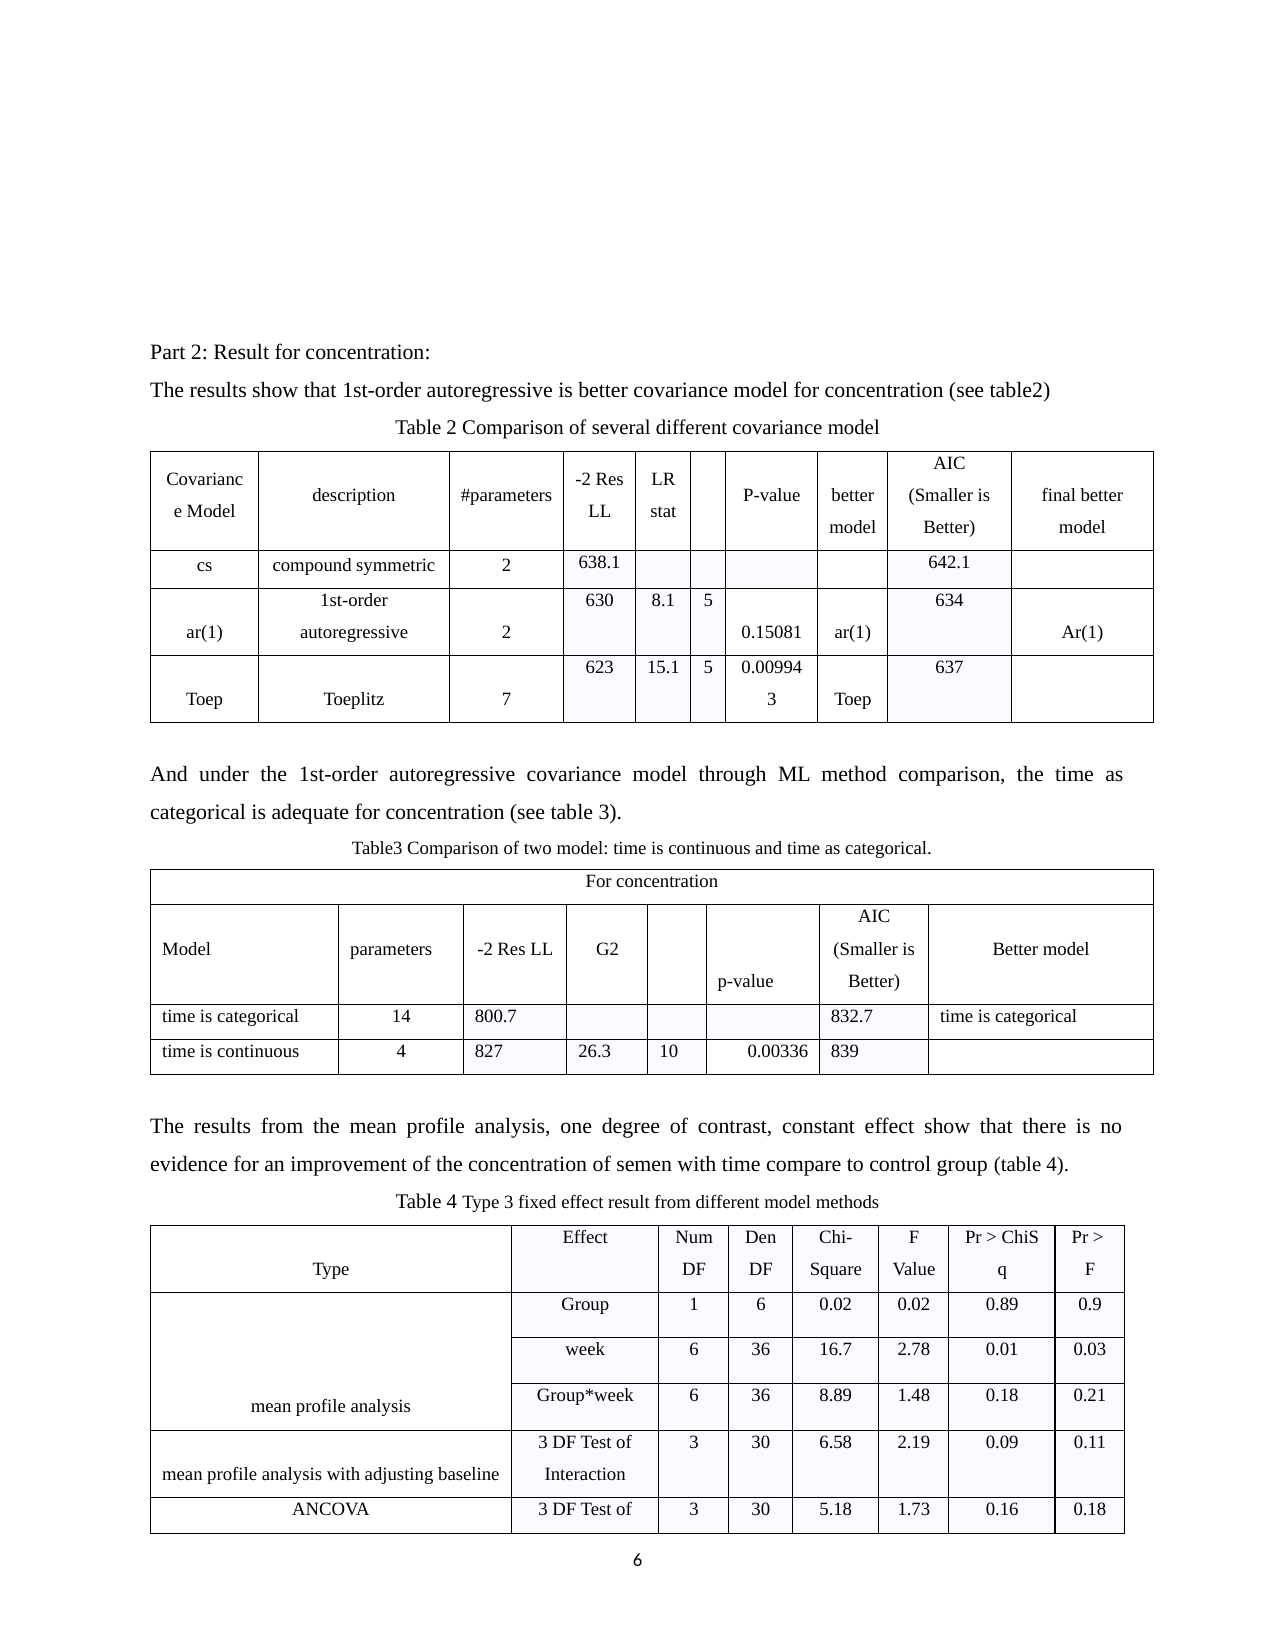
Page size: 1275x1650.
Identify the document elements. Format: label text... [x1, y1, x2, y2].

table_cell 839 [820, 1040, 928, 1074]
table_cell compound symmetric [259, 551, 449, 587]
table_cell 14 [339, 1005, 463, 1039]
table_cell 5 [691, 589, 725, 655]
table_cell 0.11 [1056, 1431, 1124, 1497]
table_cell parameters [339, 905, 463, 1004]
table_cell 6 [659, 1384, 728, 1429]
table_cell 36 [729, 1338, 792, 1383]
table_cell 6 [659, 1338, 728, 1383]
table_cell 832.7 [820, 1005, 928, 1039]
table_cell 0.01 [949, 1338, 1054, 1383]
table_header Effect [512, 1226, 658, 1292]
table_cell 1.73 [879, 1498, 948, 1532]
table_header Chi-Square [793, 1226, 878, 1292]
table_cell Group [512, 1293, 658, 1337]
text Table 4 Type 3 fixed effect result from different model methods [150, 1188, 1125, 1213]
table_header P-value [726, 452, 817, 550]
table_cell 0.09 [949, 1431, 1054, 1497]
table_cell 3 DF Test of Interaction [512, 1431, 658, 1497]
table_cell 0.009943 [726, 656, 817, 722]
table_header #parameters [450, 452, 563, 550]
table_cell 6 [729, 1293, 792, 1337]
table_cell 2 [450, 551, 563, 587]
table_cell [726, 551, 817, 587]
table_header better model [818, 452, 887, 550]
table_cell 0.00336 [707, 1040, 819, 1074]
table_cell 630 [564, 589, 635, 655]
table_cell Toep [818, 656, 887, 722]
table_cell time is categorical [151, 1005, 338, 1039]
table_cell 10 [648, 1040, 706, 1074]
text Part 2: Result for concentration: [150, 339, 1125, 364]
table_cell 3 [659, 1431, 728, 1497]
table_cell G2 [567, 905, 647, 1004]
table_header Covariance Model [151, 452, 258, 550]
table_header Pr > F [1056, 1226, 1124, 1292]
table_cell time is categorical [929, 1005, 1153, 1039]
table_cell 3 [659, 1498, 728, 1532]
table_cell 0.16 [949, 1498, 1054, 1532]
table_cell 8.89 [793, 1384, 878, 1429]
table_cell [691, 551, 725, 587]
table_header [691, 452, 725, 550]
table_header Den DF [729, 1226, 792, 1292]
table_cell Toep [151, 656, 258, 722]
table_cell 30 [729, 1431, 792, 1497]
table_cell [648, 905, 706, 1004]
table_cell 0.21 [1056, 1384, 1124, 1429]
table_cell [512, 1498, 658, 1532]
table_cell 4 [339, 1040, 463, 1074]
text And under the 1st-order autoregressive covariance model through ML method comparison, the time as categorical is adequate for concentration (see table 3). [150, 761, 1125, 824]
table_cell Model [151, 905, 338, 1004]
table_cell [707, 1005, 819, 1039]
table_cell 0.03 [1056, 1338, 1124, 1383]
table_header -2 Res LL [564, 452, 635, 550]
table_cell 0.02 [879, 1293, 948, 1337]
table_cell 0.18 [1056, 1498, 1124, 1532]
text The results from the mean profile analysis, one degree of contrast, constant effect show that there is no evidence for an improvement of the concentration of semen with time compare to control group (table 4). [150, 1113, 1125, 1176]
table_cell 8.1 [636, 589, 690, 655]
table_cell p-value [707, 905, 819, 1004]
table_cell 2 [450, 589, 563, 655]
table_cell 827 [464, 1040, 566, 1074]
table_cell 634 [888, 589, 1011, 655]
table_cell [636, 551, 690, 587]
text Table3 Comparison of two model: time is continuous and time as categorical. [150, 837, 1125, 858]
table_cell Group*week [512, 1384, 658, 1429]
table_cell 15.1 [636, 656, 690, 722]
table_header Num DF [659, 1226, 728, 1292]
table_cell 16.7 [793, 1338, 878, 1383]
table_header Type [151, 1226, 511, 1292]
table_cell 0.18 [949, 1384, 1054, 1429]
table_cell [818, 551, 887, 587]
table_cell 623 [564, 656, 635, 722]
table_cell 7 [450, 656, 563, 722]
table_cell 5.18 [793, 1498, 878, 1532]
table_cell -2 Res LL [464, 905, 566, 1004]
table_cell 0.15081 [726, 589, 817, 655]
table_cell AIC (Smaller is Better) [820, 905, 928, 1004]
table_cell Ar(1) [1012, 589, 1153, 655]
table_cell 0.9 [1056, 1293, 1124, 1337]
table_cell 6.58 [793, 1431, 878, 1497]
text Table 2 Comparison of several different covariance model [150, 415, 1125, 439]
table_cell 0.89 [949, 1293, 1054, 1337]
table_cell [648, 1005, 706, 1039]
table_cell Toeplitz [259, 656, 449, 722]
table_cell 642.1 [888, 551, 1011, 587]
table_cell time is continuous [151, 1040, 338, 1074]
table_header final better model [1012, 452, 1153, 550]
table_cell 638.1 [564, 551, 635, 587]
table_cell 36 [729, 1384, 792, 1429]
table_cell ANCOVA [151, 1498, 511, 1532]
table_header Pr > ChiSq [949, 1226, 1054, 1292]
table_cell 1st-order autoregressive [259, 589, 449, 655]
table_header AIC (Smaller is Better) [888, 452, 1011, 550]
table_cell mean profile analysis [151, 1293, 511, 1429]
table_header F Value [879, 1226, 948, 1292]
table_cell 0.02 [793, 1293, 878, 1337]
table_cell 2.78 [879, 1338, 948, 1383]
table_cell 30 [729, 1498, 792, 1532]
table_cell 5 [691, 656, 725, 722]
table_cell [567, 1005, 647, 1039]
table_cell mean profile analysis with adjusting baseline [151, 1431, 511, 1497]
table_header LR stat [636, 452, 690, 550]
table_cell [1012, 551, 1153, 587]
table_cell 1.48 [879, 1384, 948, 1429]
table_cell 1 [659, 1293, 728, 1337]
table_cell [929, 1040, 1153, 1074]
table_cell 26.3 [567, 1040, 647, 1074]
table_cell 637 [888, 656, 1011, 722]
table_cell week [512, 1338, 658, 1383]
table_header For concentration [151, 870, 1153, 904]
table_cell Better model [929, 905, 1153, 1004]
table_header description [259, 452, 449, 550]
table_cell ar(1) [151, 589, 258, 655]
table_cell 800.7 [464, 1005, 566, 1039]
table_cell 2.19 [879, 1431, 948, 1497]
text The results show that 1st-order autoregressive is better covariance model for concentration (see table2) [150, 377, 1125, 402]
table_cell ar(1) [818, 589, 887, 655]
table_cell [1012, 656, 1153, 722]
table_cell cs [151, 551, 258, 587]
